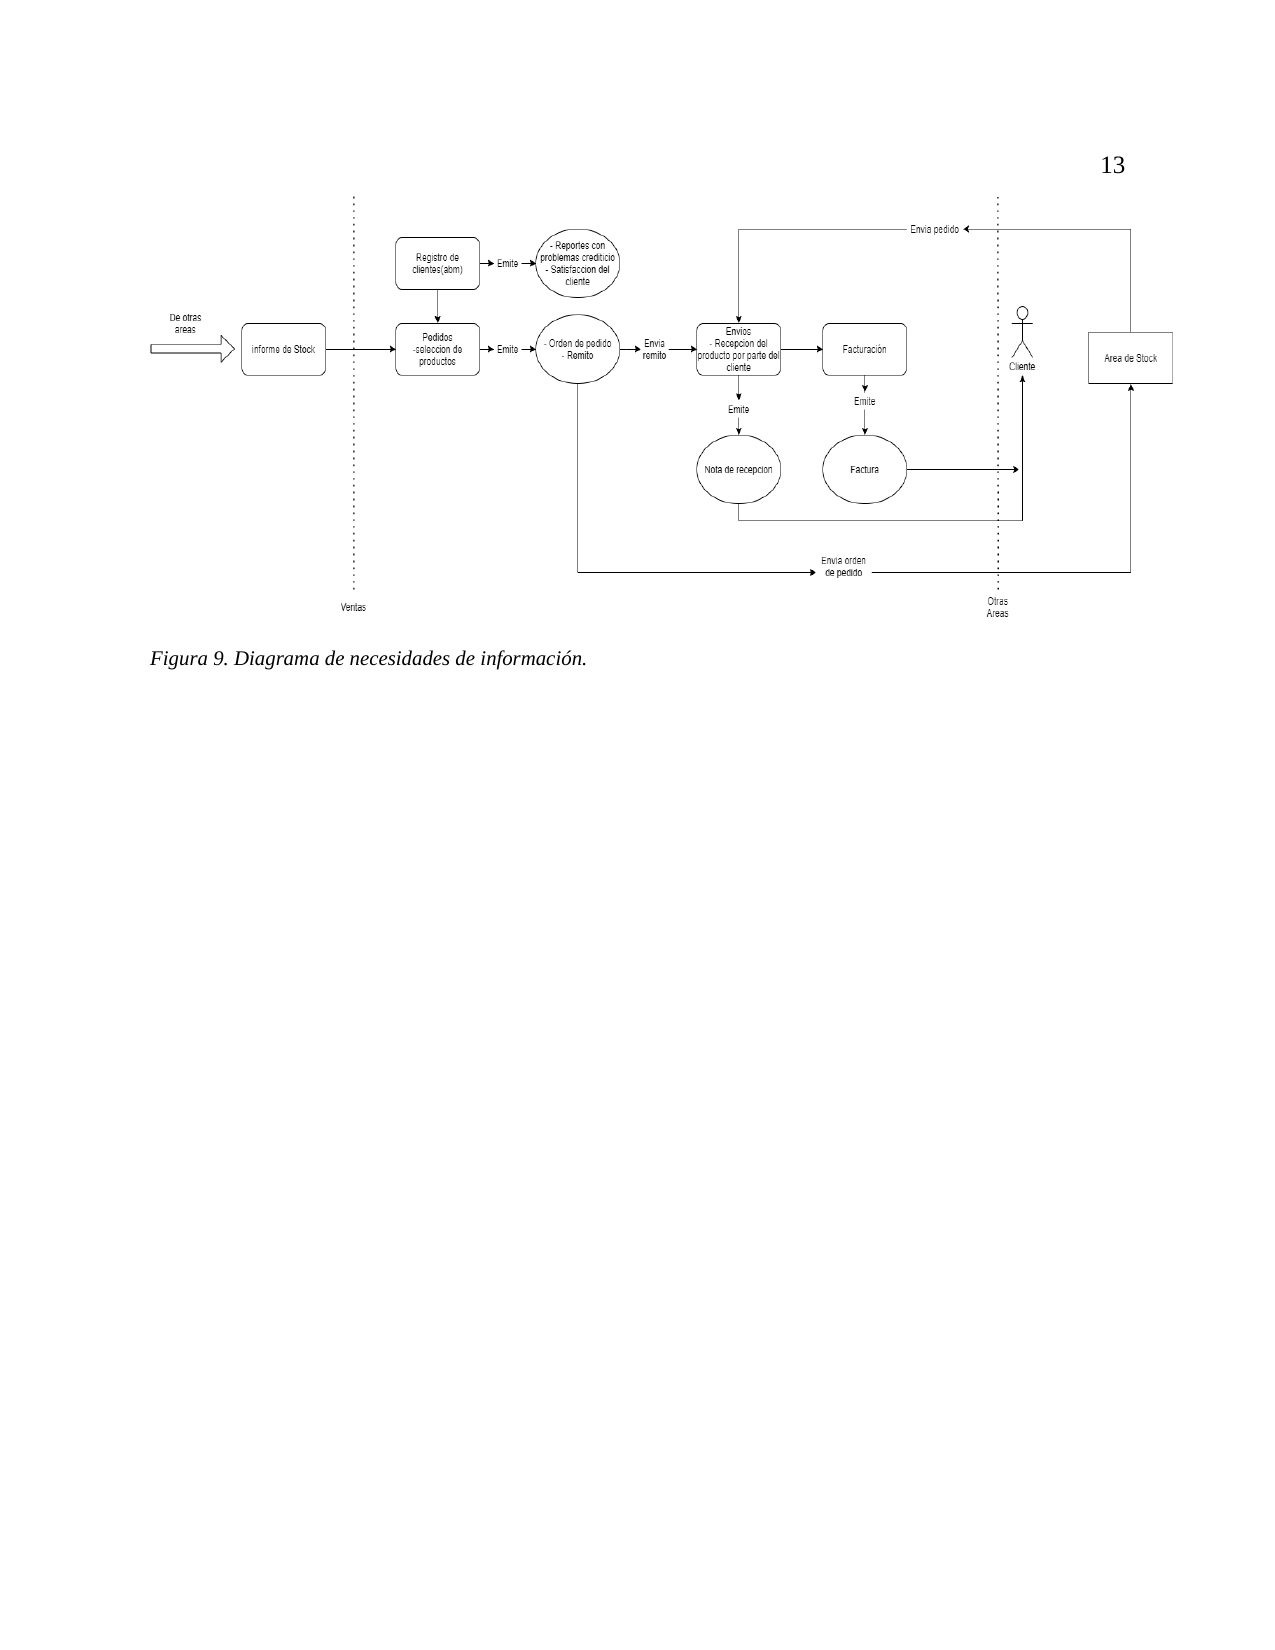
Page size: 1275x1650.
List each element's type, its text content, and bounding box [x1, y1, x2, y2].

picture [150, 193, 1173, 618]
subtitle Figura 9. Diagrama de necesidades de información. [150, 646, 1125, 670]
